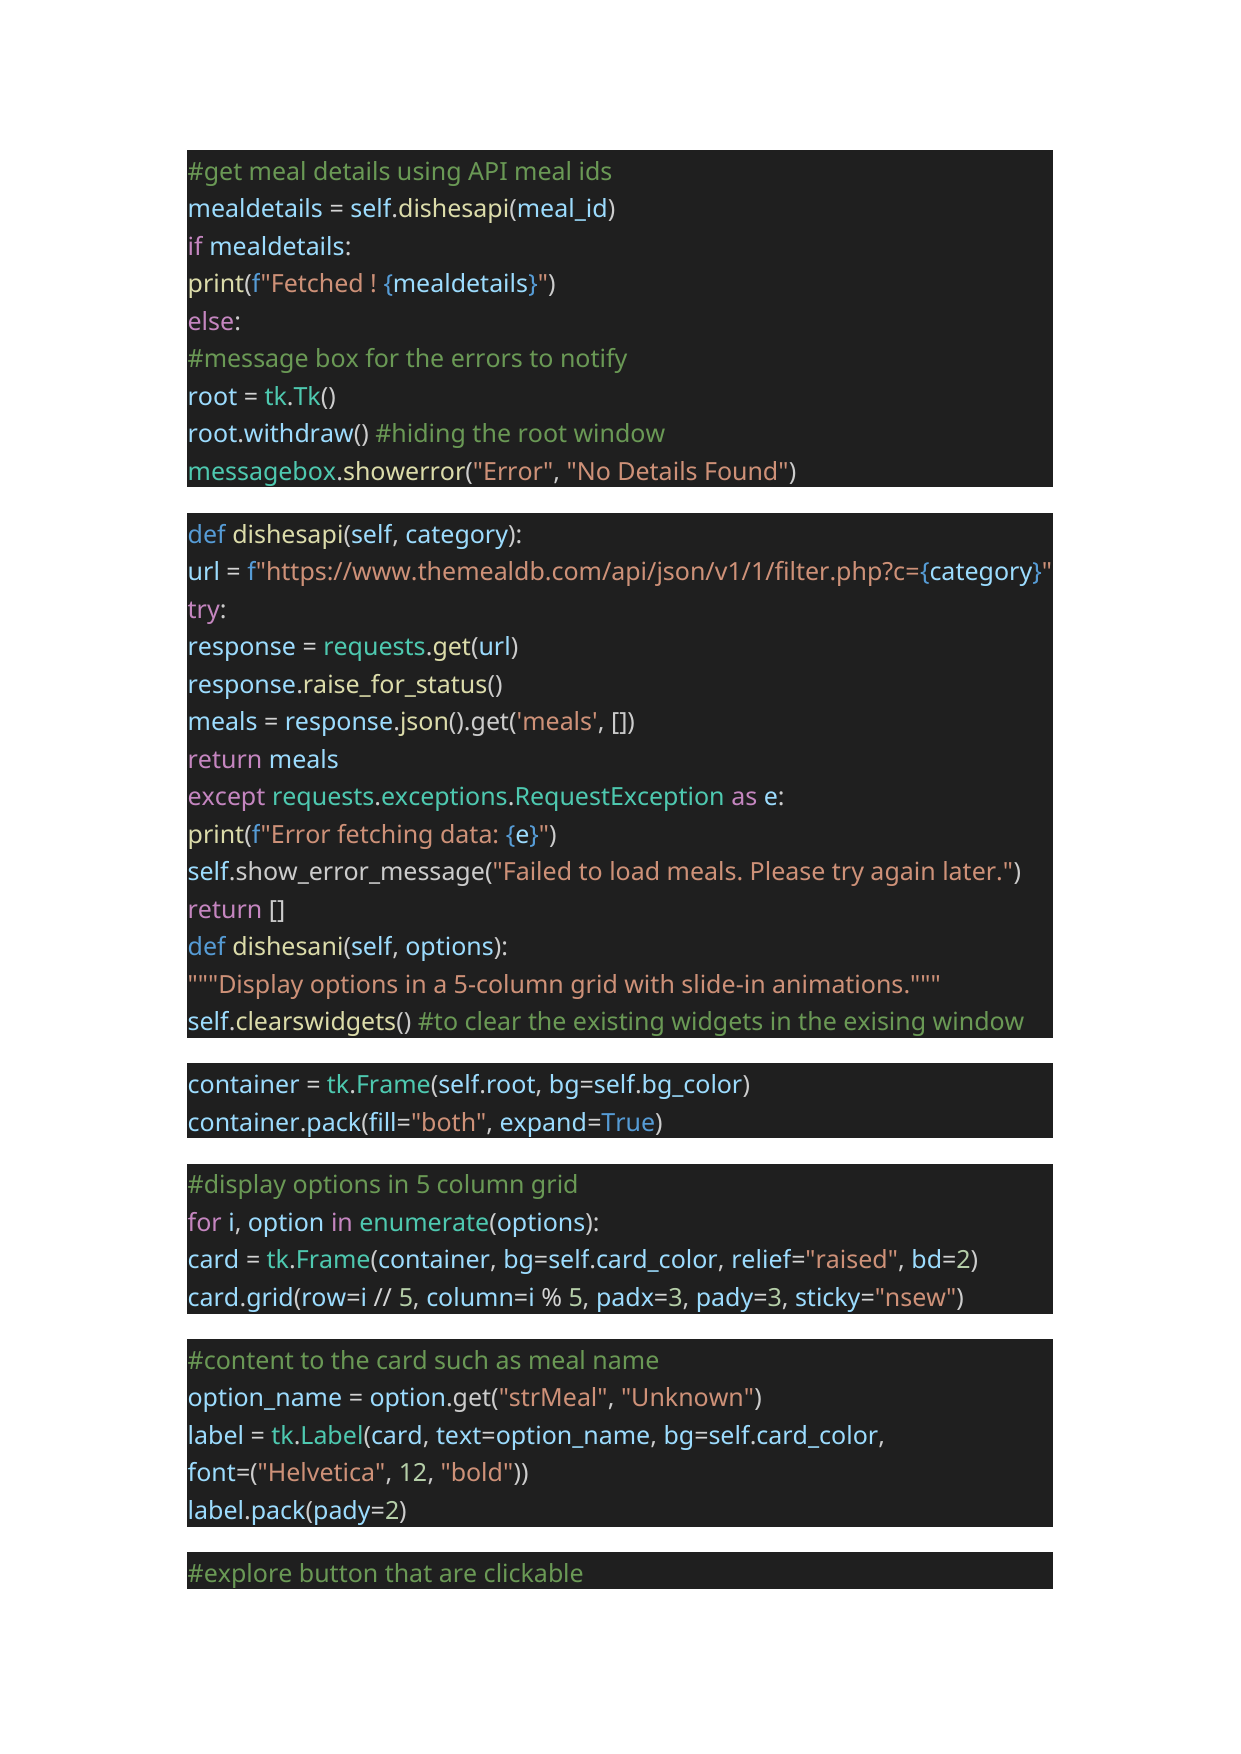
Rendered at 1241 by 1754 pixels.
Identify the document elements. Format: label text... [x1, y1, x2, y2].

text else: [187, 300, 1053, 337]
text card.grid(row=i // 5, column=i % 5, padx=3, pady=3, sticky="nsew") [187, 1276, 1053, 1314]
text if mealdetails: [187, 225, 1053, 262]
text for i, option in enumerate(options): [187, 1201, 1053, 1239]
text option_name = option.get("strMeal", "Unknown") [187, 1377, 1053, 1414]
text #display options in 5 column grid [187, 1164, 1053, 1201]
text return meals [187, 738, 1053, 775]
text root = tk.Tk() [187, 375, 1053, 412]
text try: [187, 588, 1053, 625]
text def dishesani(self, options): [187, 925, 1053, 963]
text label.pack(pady=2) [187, 1489, 1053, 1527]
text #explore button that are clickable [187, 1552, 1053, 1589]
text root.withdraw() #hiding the root window [187, 412, 1053, 450]
text card = tk.Frame(container, bg=self.card_color, relief="raised", bd=2) [187, 1239, 1053, 1276]
text def dishesapi(self, category): [187, 513, 1053, 550]
text self.clearswidgets() #to clear the existing widgets in the exising window [187, 1000, 1053, 1038]
text #message box for the errors to notify [187, 337, 1053, 375]
text messagebox.showerror("Error", "No Details Found") [187, 450, 1053, 487]
text """Display options in a 5-column grid with slide-in animations.""" [187, 963, 1053, 1000]
text url = f"https://www.themealdb.com/api/json/v1/1/filter.php?c={category}" [187, 550, 1053, 588]
text response.raise_for_status() [187, 663, 1053, 700]
text except requests.exceptions.RequestException as e: [187, 775, 1053, 813]
text print(f"Fetched ! {mealdetails}") [187, 262, 1053, 300]
text meals = response.json().get('meals', []) [187, 700, 1053, 738]
text label = tk.Label(card, text=option_name, bg=self.card_color, font=("Helvetica", 12, "bold")) [187, 1414, 1053, 1489]
text container.pack(fill="both", expand=True) [187, 1101, 1053, 1138]
text response = requests.get(url) [187, 625, 1053, 663]
text return [] [187, 888, 1053, 925]
text mealdetails = self.dishesapi(meal_id) [187, 187, 1053, 225]
text #content to the card such as meal name [187, 1339, 1053, 1377]
text print(f"Error fetching data: {e}") [187, 813, 1053, 850]
text container = tk.Frame(self.root, bg=self.bg_color) [187, 1063, 1053, 1101]
text #get meal details using API meal ids [187, 150, 1053, 187]
text self.show_error_message("Failed to load meals. Please try again later.") [187, 850, 1053, 888]
